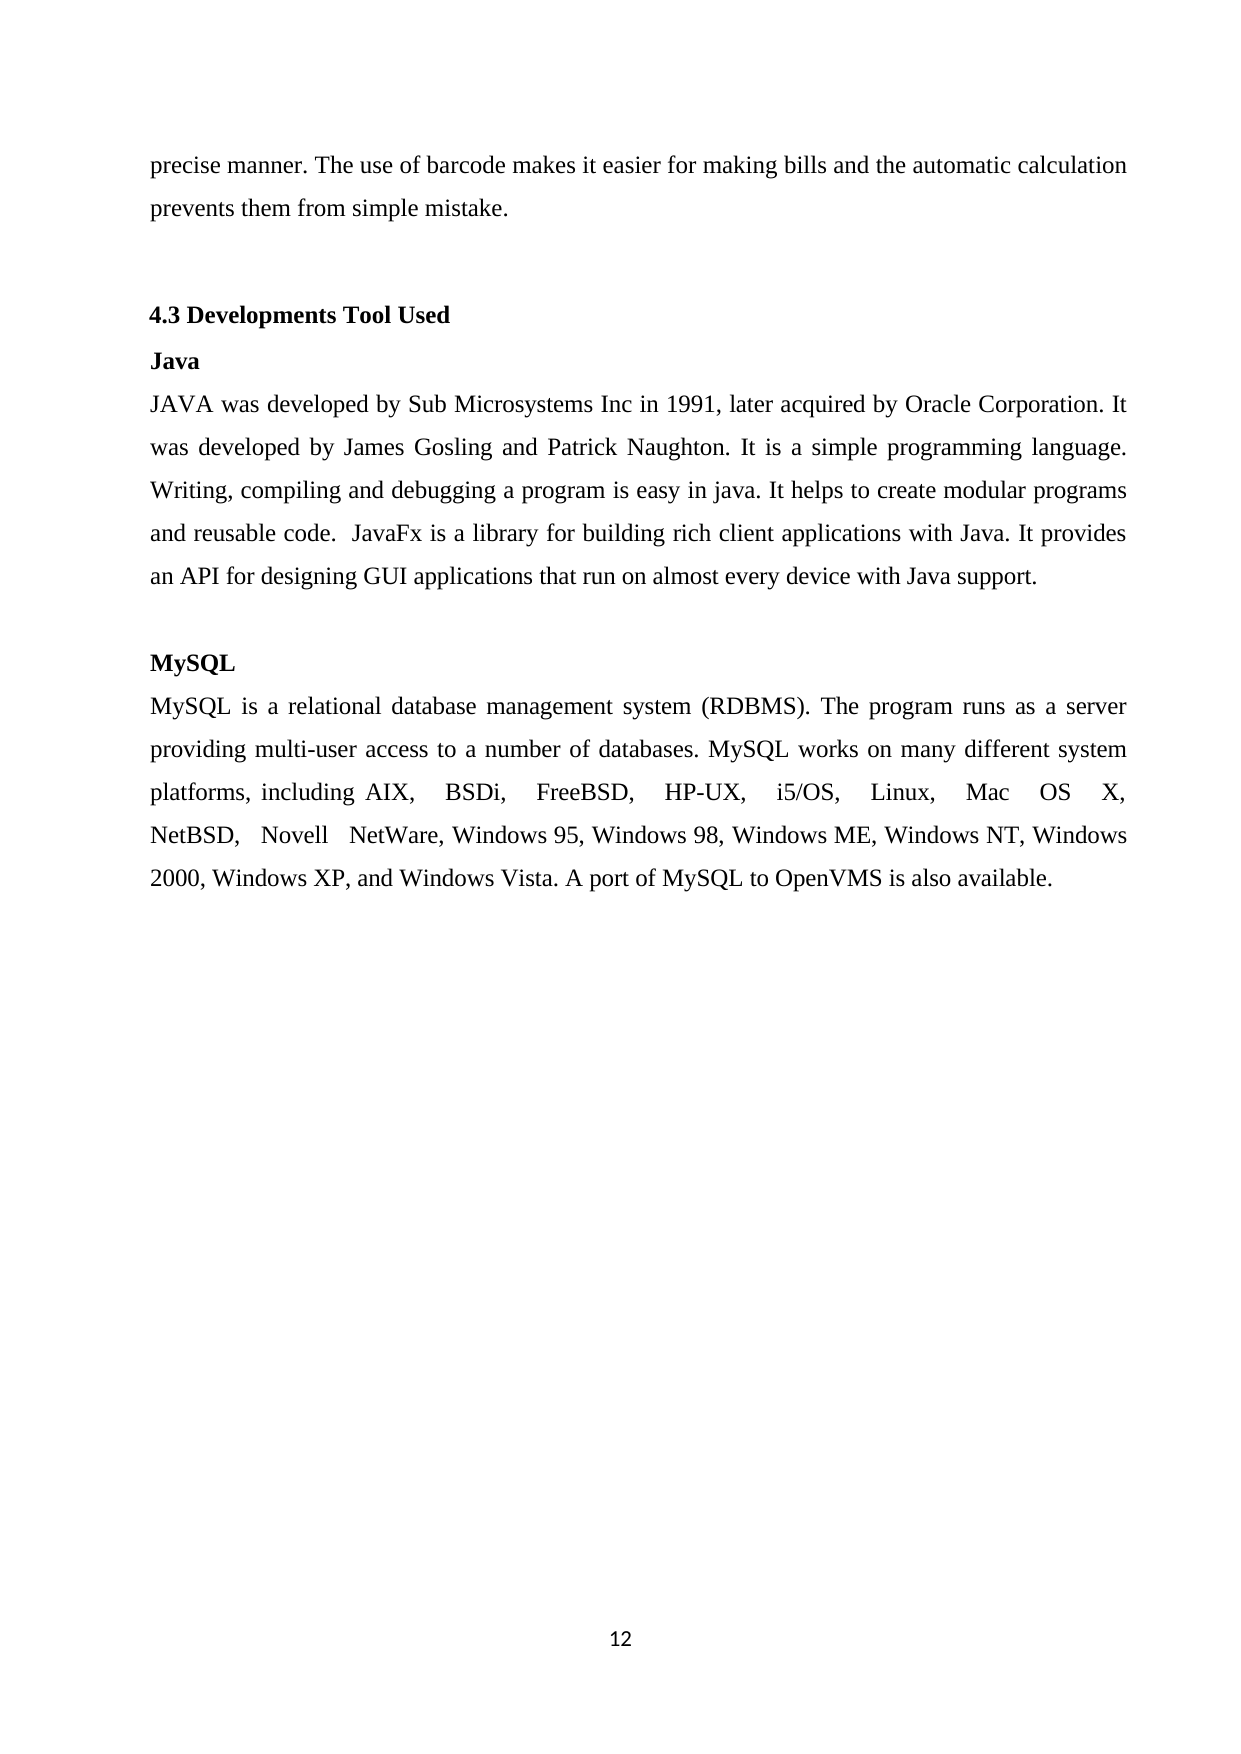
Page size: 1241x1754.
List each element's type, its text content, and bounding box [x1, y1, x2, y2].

text MySQL MySQL is a relational database management system (RDBMS). The program runs as a server providing multi-user access to a number of databases. MySQL works on many different system platforms, including AIX, BSDi, FreeBSD, HP-UX, i5/OS, Linux, Mac OS X, NetBSD, Novell NetWare, Windows 95, Windows 98, Windows ME, Windows NT, Windows 2000, Windows XP, and Windows Vista. A port of MySQL to OpenVMS is also available. [150, 648, 1128, 892]
subtitle 4.3 Developments Tool Used [112, 300, 1128, 329]
text Java [150, 346, 1128, 374]
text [150, 150, 1128, 222]
text JAVA was developed by Sub Microsystems Inc in 1991, later acquired by Oracle Corporation. It was developed by James Gosling and Patrick Naughton. It is a simple programming language. Writing, compiling and debugging a program is easy in java. It helps to create modular programs and reusable code. JavaFx is a library for building rich client applications with Java. It provides an API for designing GUI applications that run on almost every device with Java support. [150, 389, 1128, 590]
